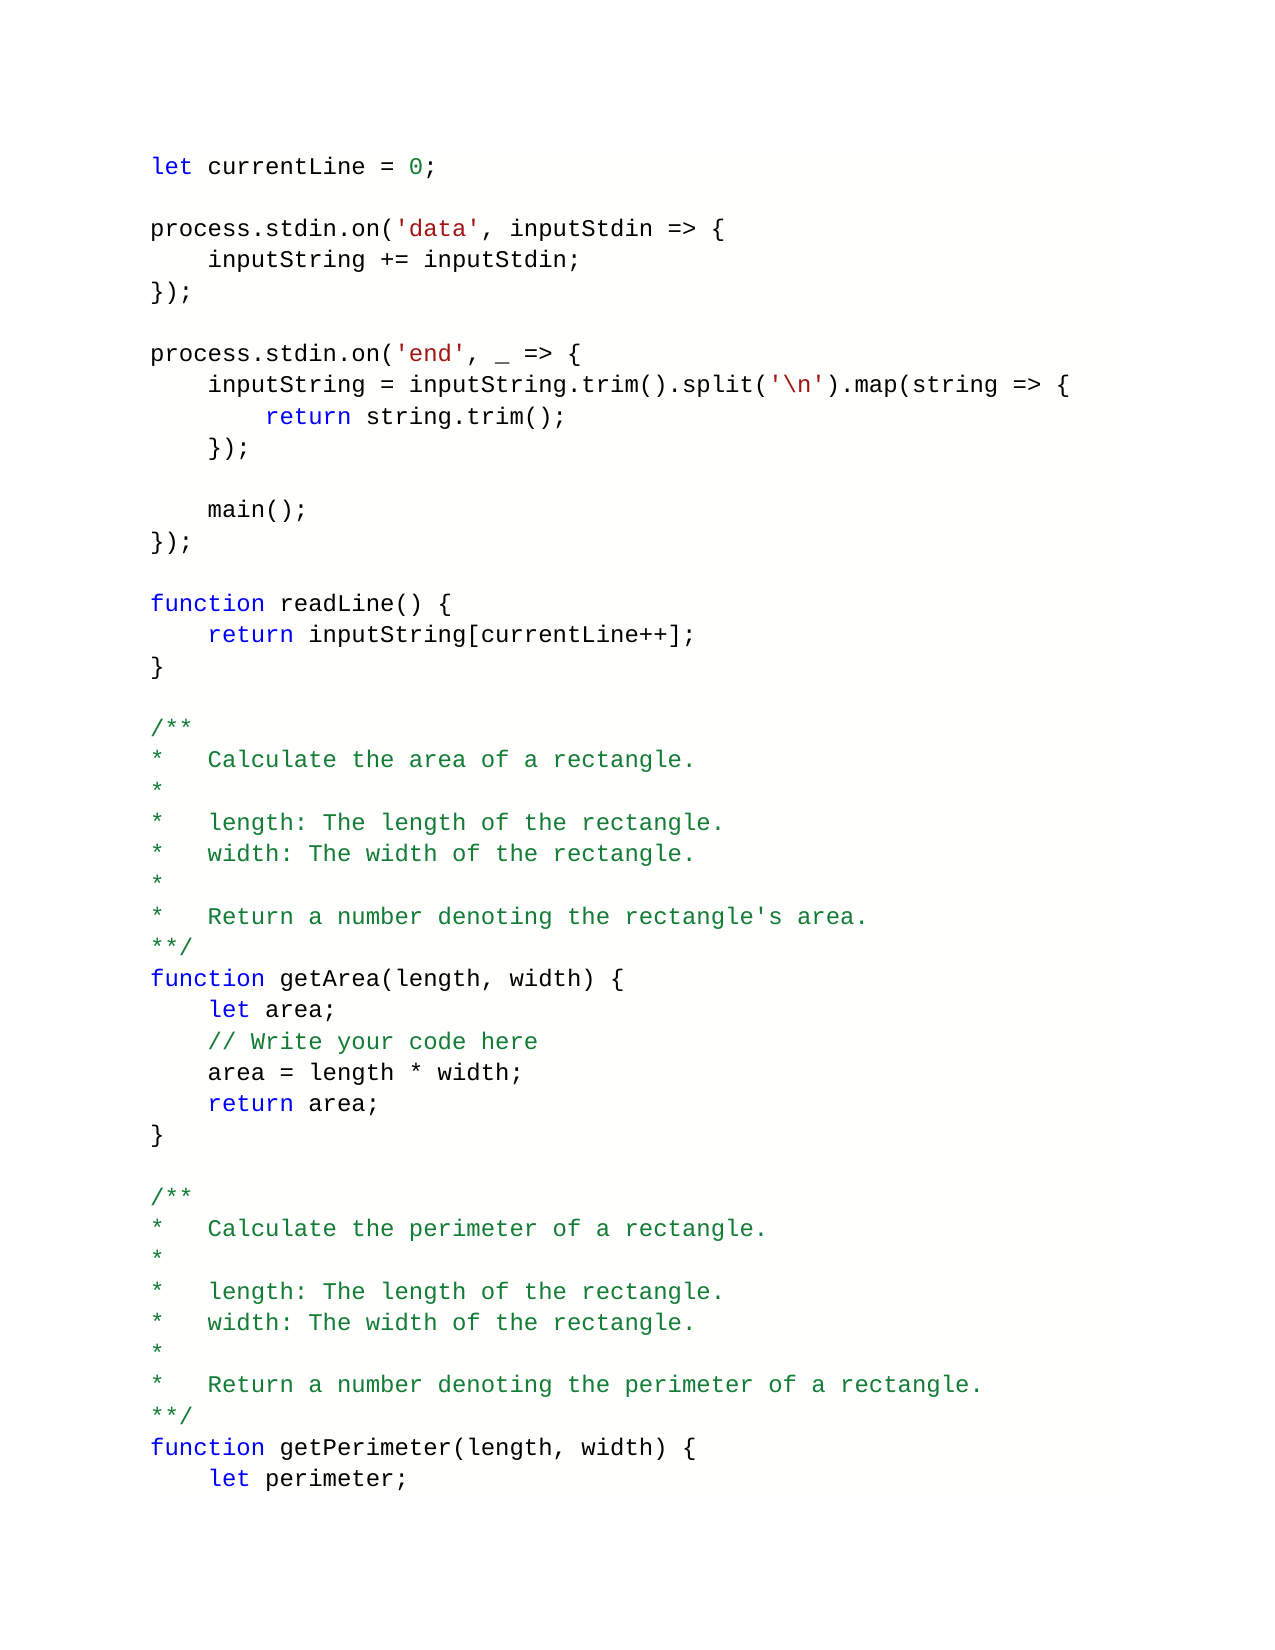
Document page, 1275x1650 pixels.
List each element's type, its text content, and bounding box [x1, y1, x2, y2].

text let perimeter; [150, 1462, 1125, 1494]
text **/ [150, 1400, 1125, 1431]
text // Write your code here [150, 1025, 1125, 1056]
text }); [150, 525, 1125, 556]
text } [150, 1119, 1125, 1150]
text return area; [150, 1087, 1125, 1119]
text process.stdin.on('data', inputStdin => { [150, 212, 1125, 244]
text function getArea(length, width) { [150, 962, 1125, 994]
text * width: The width of the rectangle. [150, 837, 1125, 869]
text * [150, 775, 1125, 806]
text function readLine() { [150, 587, 1125, 619]
text * length: The length of the rectangle. [150, 1275, 1125, 1306]
text area = length * width; [150, 1056, 1125, 1087]
text let currentLine = 0; [150, 150, 1125, 181]
text * Calculate the area of a rectangle. [150, 744, 1125, 775]
text inputString = inputString.trim().split('\n').map(string => { [150, 369, 1125, 400]
text function getPerimeter(length, width) { [150, 1431, 1125, 1462]
text return string.trim(); [150, 400, 1125, 431]
text }); [150, 275, 1125, 306]
text * [150, 1244, 1125, 1275]
text /** [150, 1181, 1125, 1212]
text let area; [150, 994, 1125, 1025]
text * Return a number denoting the perimeter of a rectangle. [150, 1369, 1125, 1400]
text /** [150, 712, 1125, 744]
text main(); [150, 494, 1125, 525]
text process.stdin.on('end', _ => { [150, 337, 1125, 369]
text inputString += inputStdin; [150, 244, 1125, 275]
text * Calculate the perimeter of a rectangle. [150, 1212, 1125, 1244]
text * [150, 869, 1125, 900]
text return inputString[currentLine++]; [150, 619, 1125, 650]
text * length: The length of the rectangle. [150, 806, 1125, 837]
text **/ [150, 931, 1125, 962]
text } [150, 650, 1125, 681]
text }); [150, 431, 1125, 462]
text * Return a number denoting the rectangle's area. [150, 900, 1125, 931]
text * width: The width of the rectangle. [150, 1306, 1125, 1337]
text * [150, 1337, 1125, 1369]
